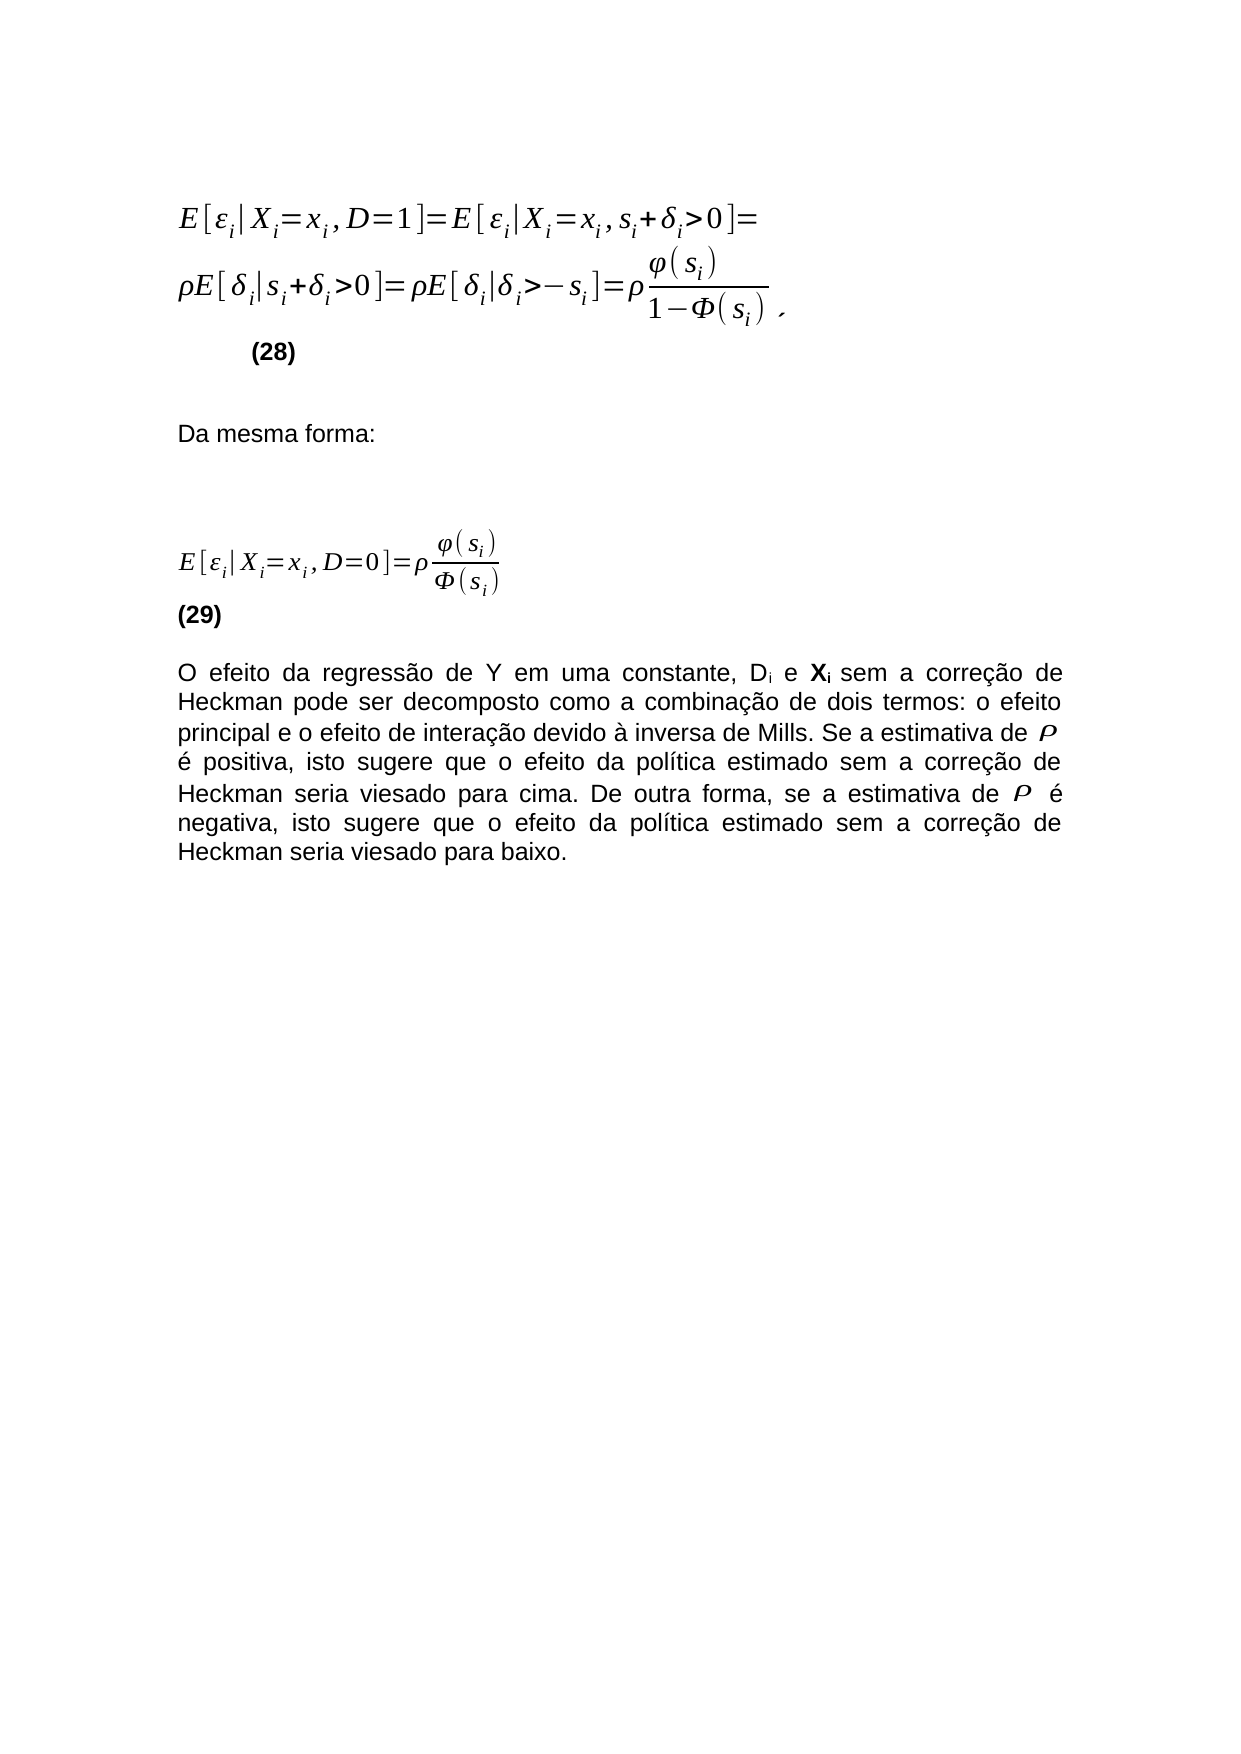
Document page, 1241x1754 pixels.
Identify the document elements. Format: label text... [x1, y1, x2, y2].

text Da mesma forma: [177, 419, 1063, 448]
text O efeito da regressão de Y em uma constante, Di e Xi sem a correção de Heckman pode ser decomposto como a combinação de dois termos: o efeito principal e o efeito de interação devido à inversa de Mills. Se a estimativa de é positiva, isto sugere que o efeito da política estimado sem a correção de Heckman seria viesado para cima. De outra forma, se a estimativa de é negativa, isto sugere que o efeito da política estimado sem a correção de Heckman seria viesado para baixo. [177, 658, 1063, 865]
text (29) [177, 527, 1063, 629]
text ´ (28) [177, 202, 1063, 365]
